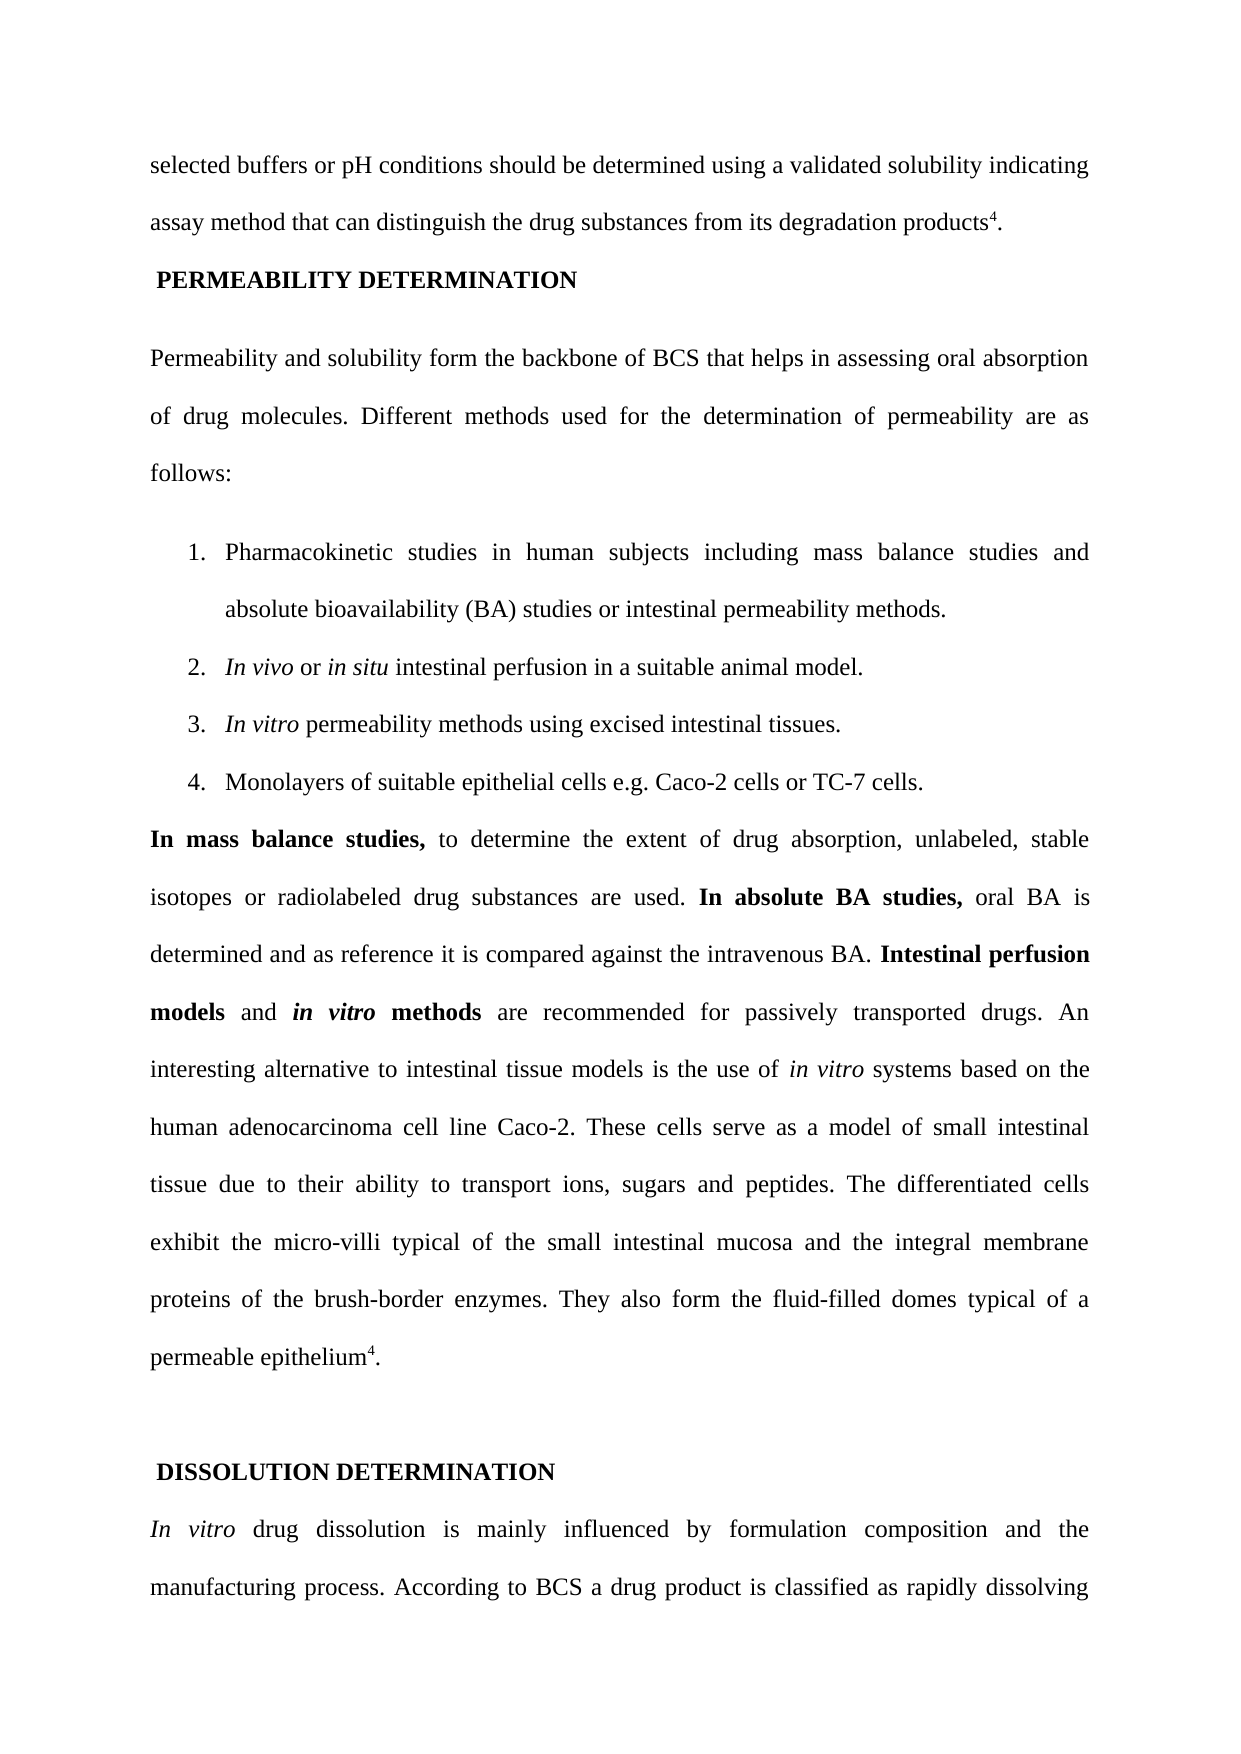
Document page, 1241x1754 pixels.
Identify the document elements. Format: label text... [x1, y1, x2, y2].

list In vivo or in situ intestinal perfusion in a suitable animal model. [187, 652, 1090, 680]
list In vitro permeability methods using excised intestinal tissues. [187, 709, 1090, 738]
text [150, 1514, 1090, 1600]
text In mass balance studies, to determine the extent of drug absorption, unlabeled, stable isotopes or radiolabeled drug substances are used. In absolute BA studies, oral BA is determined and as reference it is compared against the intravenous BA. Intestinal perfusion models and in vitro methods are recommended for passively transported drugs. An interesting alternative to intestinal tissue models is the use of in vitro systems based on the human adenocarcinoma cell line Caco-2. These cells serve as a model of small intestinal tissue due to their ability to transport ions, sugars and peptides. The differentiated cells exhibit the micro-villi typical of the small intestinal mucosa and the integral membrane proteins of the brush-border enzymes. They also form the fluid-filled domes typical of a permeable epithelium4. [150, 824, 1090, 1370]
text PERMEABILITY DETERMINATION [150, 265, 1090, 294]
list Pharmacokinetic studies in human subjects including mass balance studies and absolute bioavailability (BA) studies or intestinal permeability methods. [187, 537, 1090, 623]
text Permeability and solubility form the backbone of BCS that helps in assessing oral absorption of drug molecules. Different methods used for the determination of permeability are as follows: [150, 343, 1090, 487]
text DISSOLUTION DETERMINATION [150, 1457, 1090, 1485]
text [150, 150, 1090, 236]
list Monolayers of suitable epithelial cells e.g. Caco-2 cells or TC-7 cells. [187, 767, 1090, 795]
